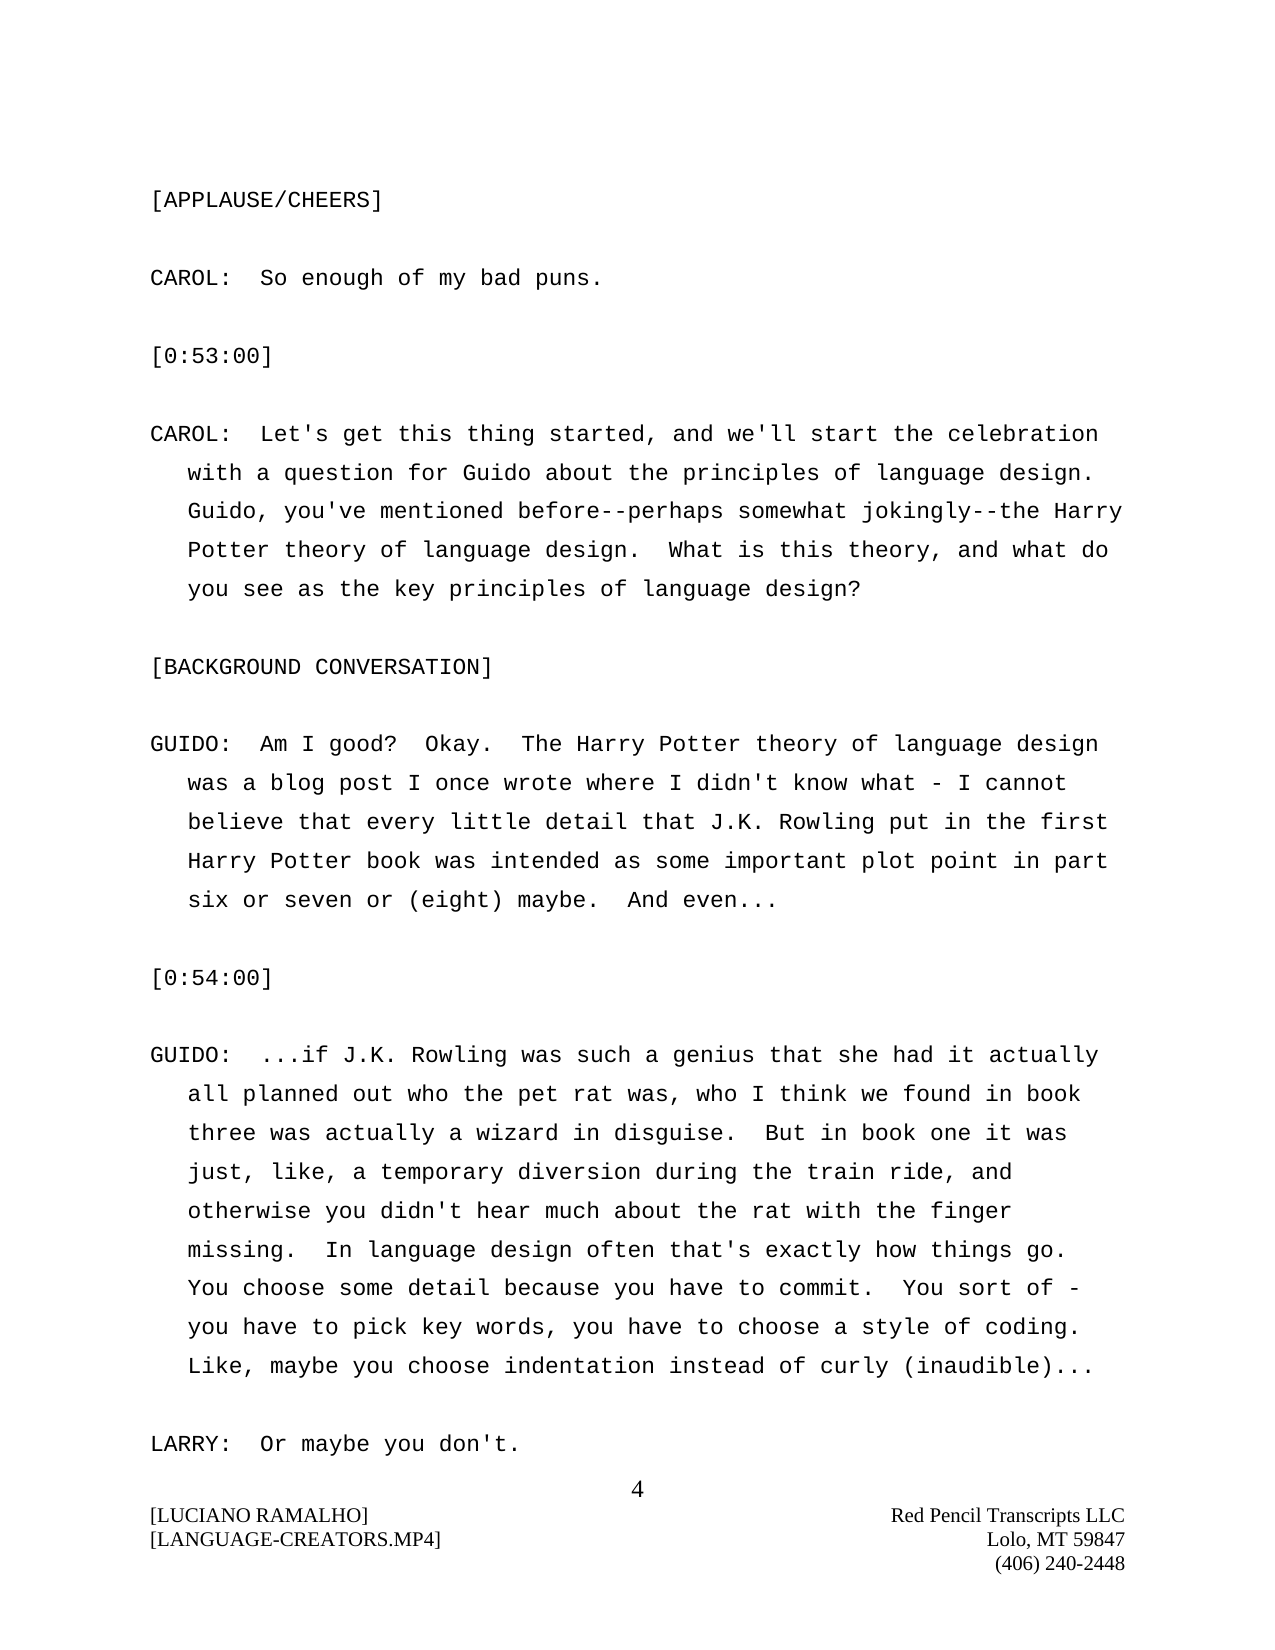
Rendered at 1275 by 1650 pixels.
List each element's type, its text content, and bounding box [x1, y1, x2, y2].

text [APPLAUSE/CHEERS] [150, 189, 1125, 215]
text LARRY: Or maybe you don't. [150, 1432, 1125, 1458]
text CAROL: Let's get this thing started, and we'll start the celebration with a question for Guido about the principles of language design. Guido, you've mentioned before--perhaps somewhat jokingly--the Harry Potter theory of language design. What is this theory, and what do you see as the key principles of language design? [150, 422, 1125, 603]
text CAROL: So enough of my bad puns. [150, 267, 1125, 292]
text GUIDO: Am I good? Okay. The Harry Potter theory of language design was a blog post I once wrote where I didn't know what - I cannot believe that every little detail that J.K. Rowling put in the first Harry Potter book was intended as some important plot point in part six or seven or (eight) maybe. And even... [150, 733, 1125, 914]
text [0:53:00] [150, 344, 1125, 370]
text [BACKGROUND CONVERSATION] [150, 655, 1125, 681]
text [0:54:00] [150, 966, 1125, 992]
text GUIDO: ...if J.K. Rowling was such a genius that she had it actually all planned out who the pet rat was, who I think we found in book three was actually a wizard in disguise. But in book one it was just, like, a temporary diversion during the train ride, and otherwise you didn't hear much about the rat with the finger missing. In language design often that's exactly how things go. You choose some detail because you have to commit. You sort of - you have to pick key words, you have to choose a style of coding. Like, maybe you choose indentation instead of curly (inaudible)... [150, 1044, 1125, 1380]
